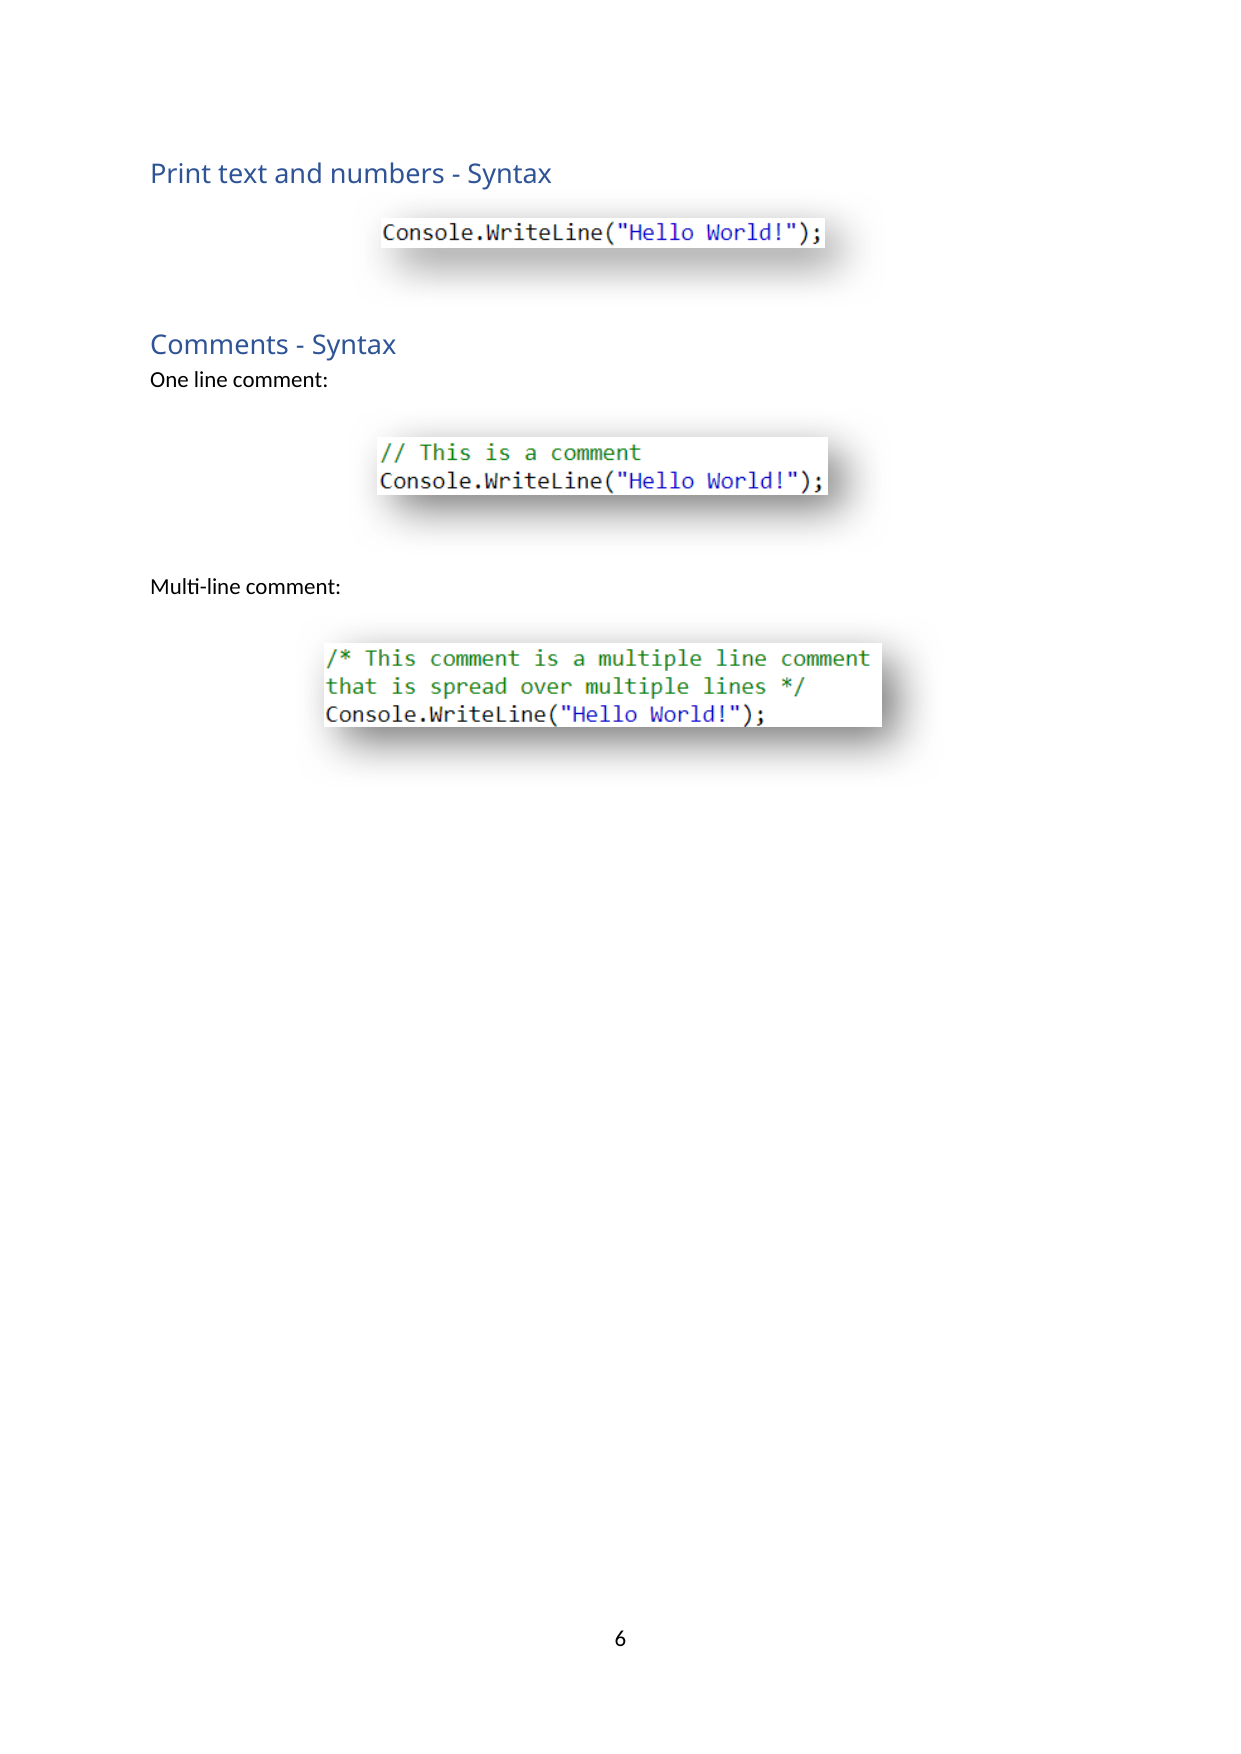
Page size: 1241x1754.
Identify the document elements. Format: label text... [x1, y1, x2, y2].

text Multi-line comment: [150, 572, 1090, 600]
text One line comment: [150, 365, 1090, 393]
subtitle Comments - Syntax [150, 326, 1090, 362]
picture [377, 437, 828, 495]
subtitle Print text and numbers - Syntax [150, 154, 1090, 191]
picture [381, 218, 825, 248]
picture [324, 643, 882, 727]
